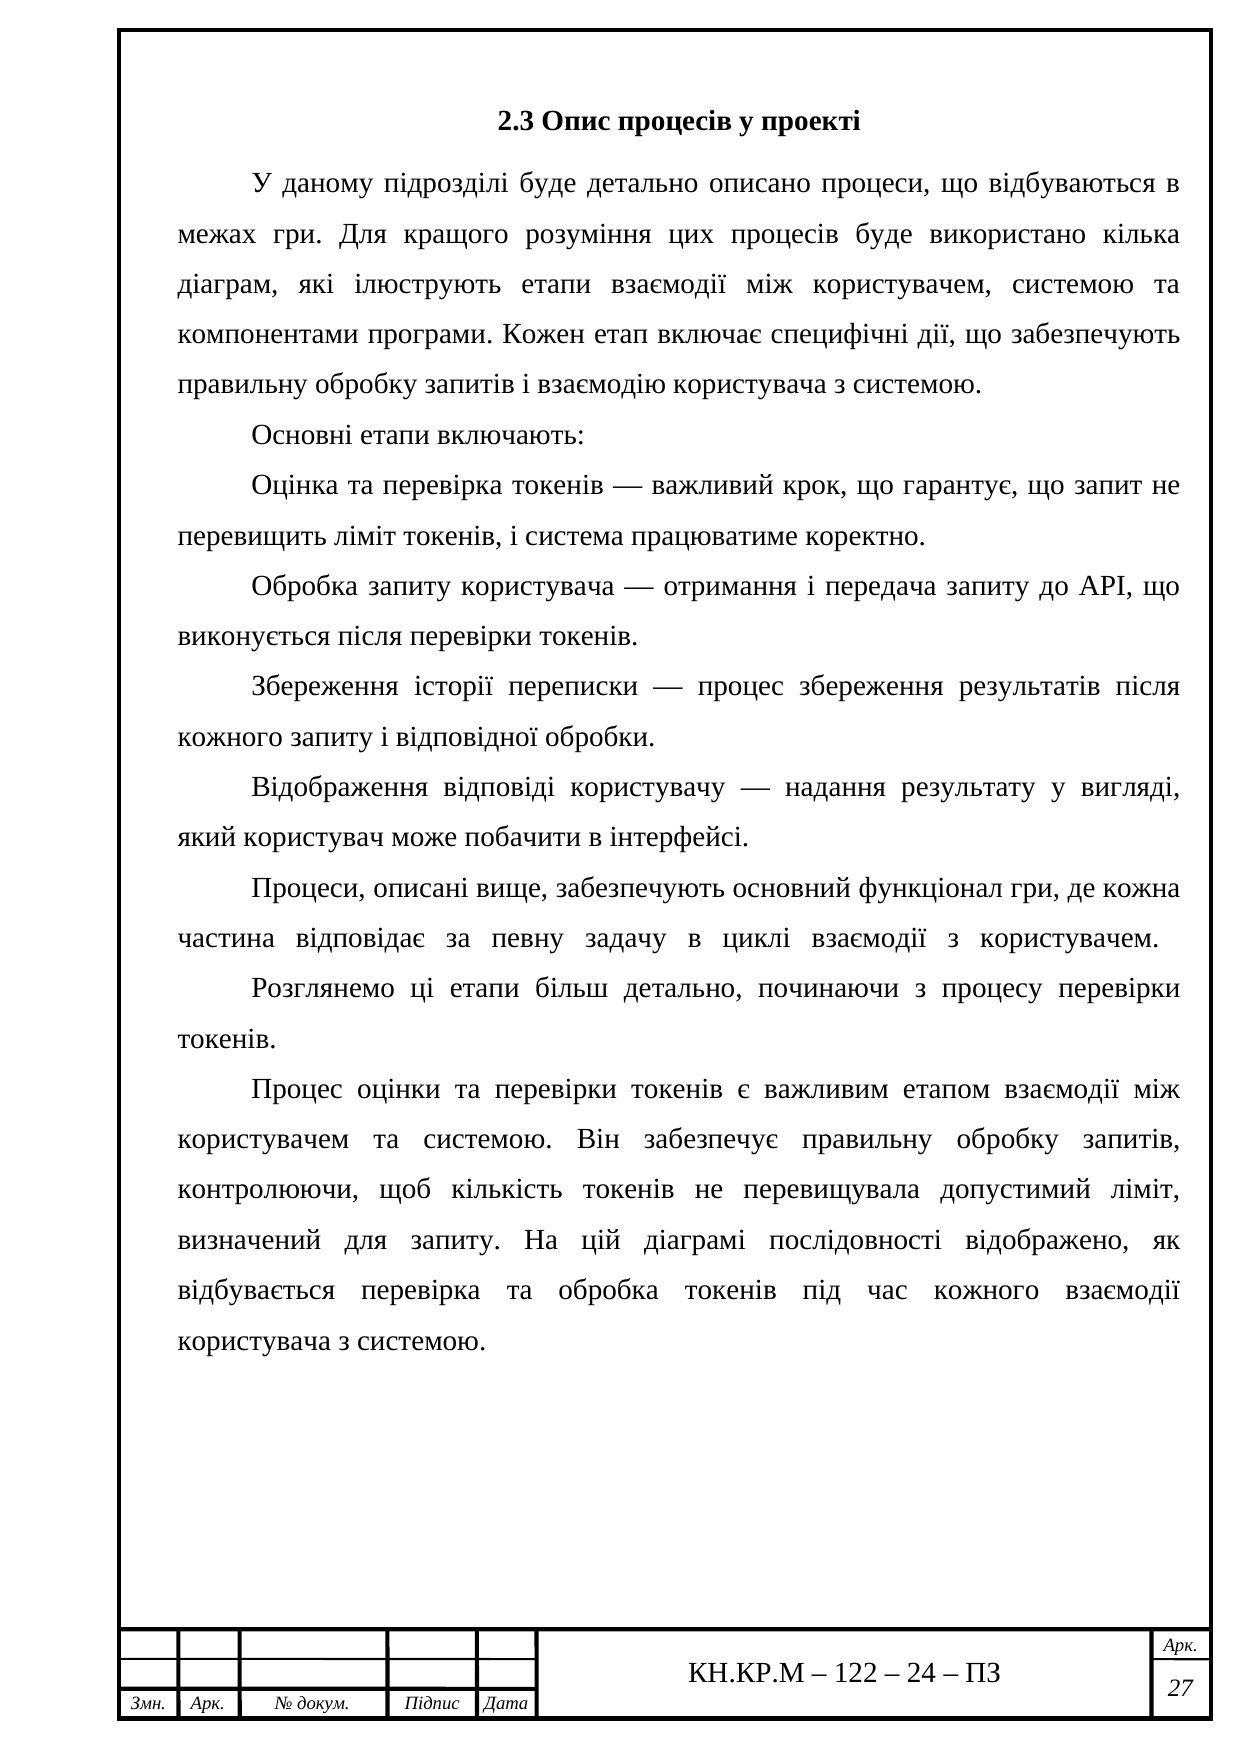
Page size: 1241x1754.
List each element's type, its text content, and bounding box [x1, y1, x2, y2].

text Збереження історії переписки — процес збереження результатів після кожного запиту і відповідної обробки. [177, 668, 1181, 752]
text Відображення відповіді користувачу — надання результату у вигляді, який користувач може побачити в інтерфейсі. [177, 769, 1181, 853]
text Обробка запиту користувача — отримання і передача запиту до API, що виконується після перевірки токенів. [177, 568, 1181, 652]
text Процеси, описані вище, забезпечують основний функціонал гри, де кожна частина відповідає за певну задачу в циклі взаємодії з користувачем. Розглянемо ці етапи більш детально, починаючи з процесу перевірки токенів. [177, 870, 1181, 1054]
text Основні етапи включають: [177, 417, 1181, 451]
subtitle 2.3 Опис процесів у проекті [177, 103, 1181, 136]
text Оцінка та перевірка токенів — важливий крок, що гарантує, що запит не перевищить ліміт токенів, і система працюватиме коректно. [177, 467, 1181, 551]
text У даному підрозділі буде детально описано процеси, що відбуваються в межах гри. Для кращого розуміння цих процесів буде використано кілька діаграм, які ілюструють етапи взаємодії між користувачем, системою та компонентами програми. Кожен етап включає специфічні дії, що забезпечують правильну обробку запитів і взаємодію користувача з системою. [177, 165, 1181, 400]
text Процес оцінки та перевірки токенів є важливим етапом взаємодії між користувачем та системою. Він забезпечує правильну обробку запитів, контролюючи, щоб кількість токенів не перевищувала допустимий ліміт, визначений для запиту. На цій діаграмі послідовності відображено, як відбувається перевірка та обробка токенів під час кожного взаємодії користувача з системою. [177, 1071, 1181, 1356]
